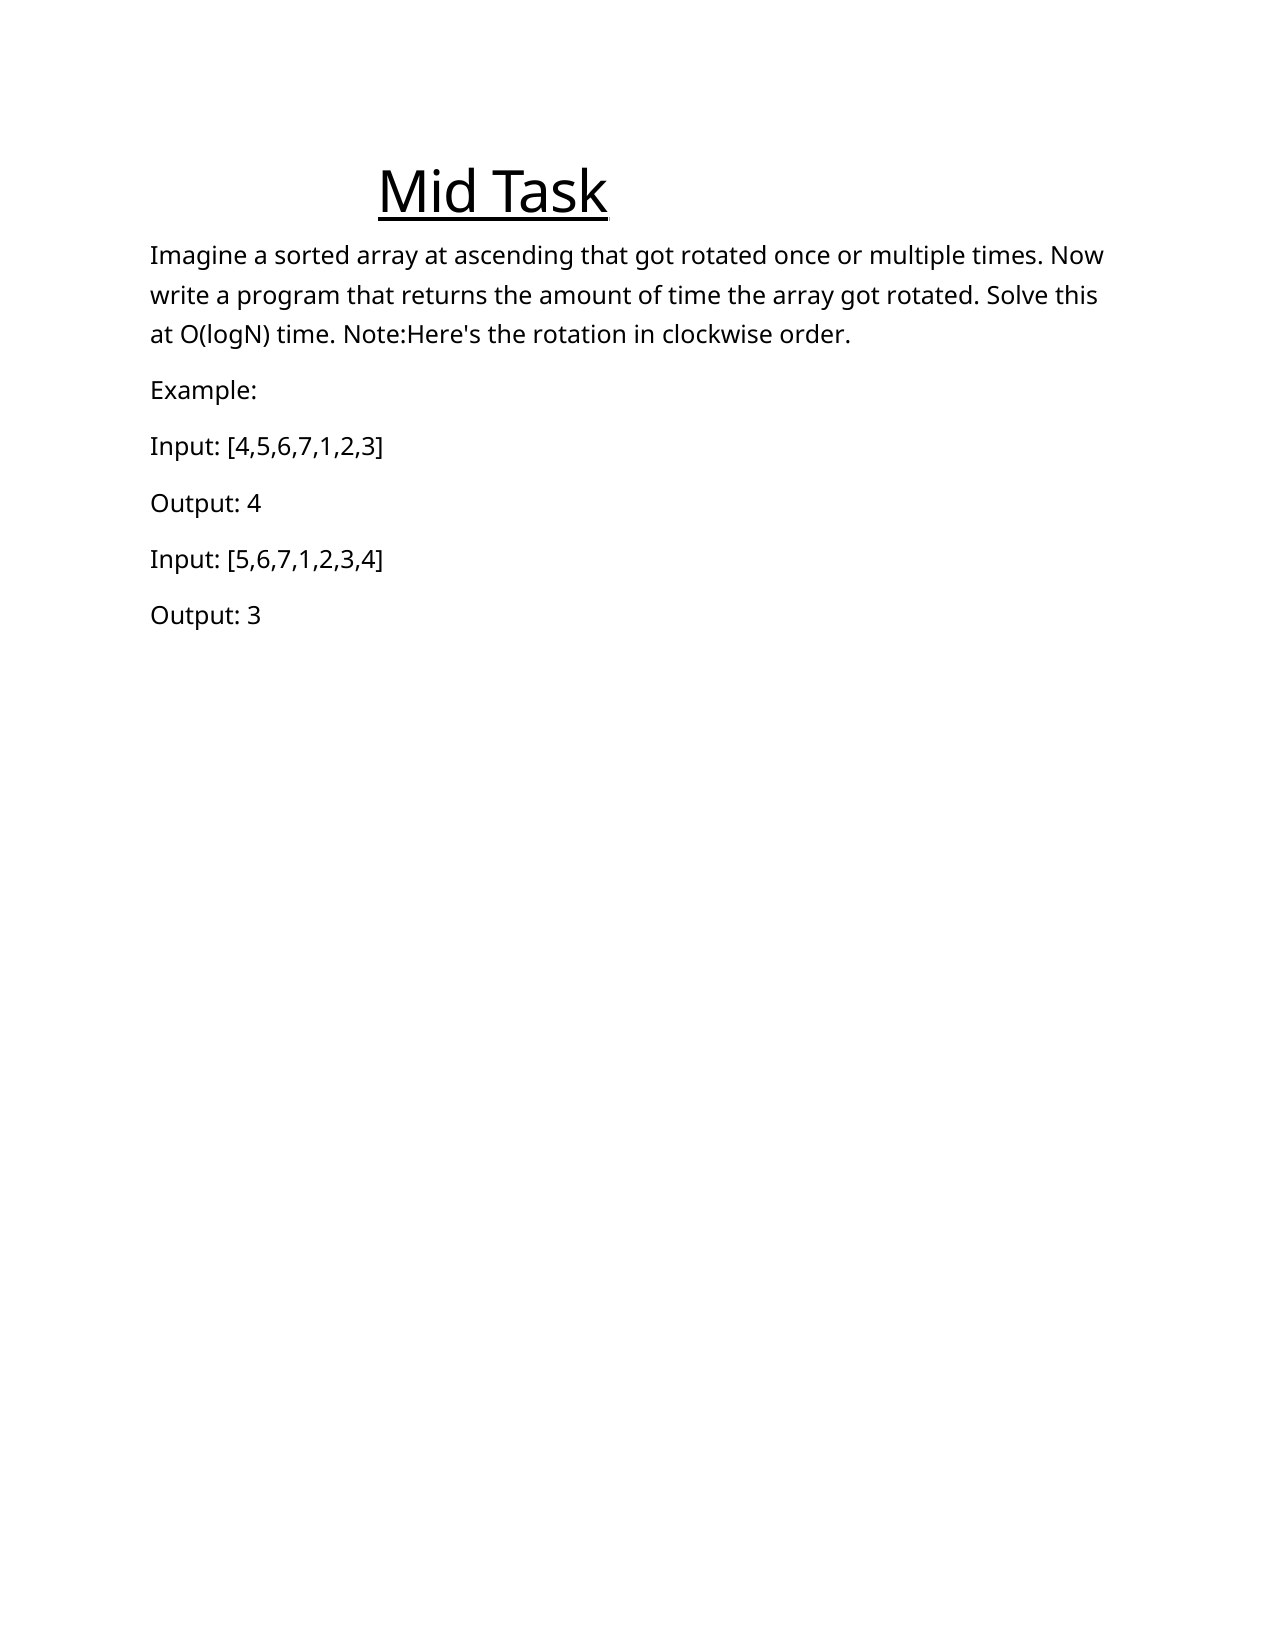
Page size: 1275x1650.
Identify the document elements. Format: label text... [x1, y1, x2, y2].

text Input: [5,6,7,1,2,3,4] [150, 541, 1125, 575]
text Imagine a sorted array at ascending that got rotated once or multiple times. Now write a program that returns the amount of time the array got rotated. Solve this at O(logN) time. Note:Here's the rotation in clockwise order. [150, 238, 1125, 351]
title Mid Task [150, 150, 1125, 229]
text Output: 3 [150, 597, 1125, 632]
text Example: [150, 373, 1125, 407]
text Input: [4,5,6,7,1,2,3] [150, 429, 1125, 463]
text Output: 4 [150, 485, 1125, 519]
